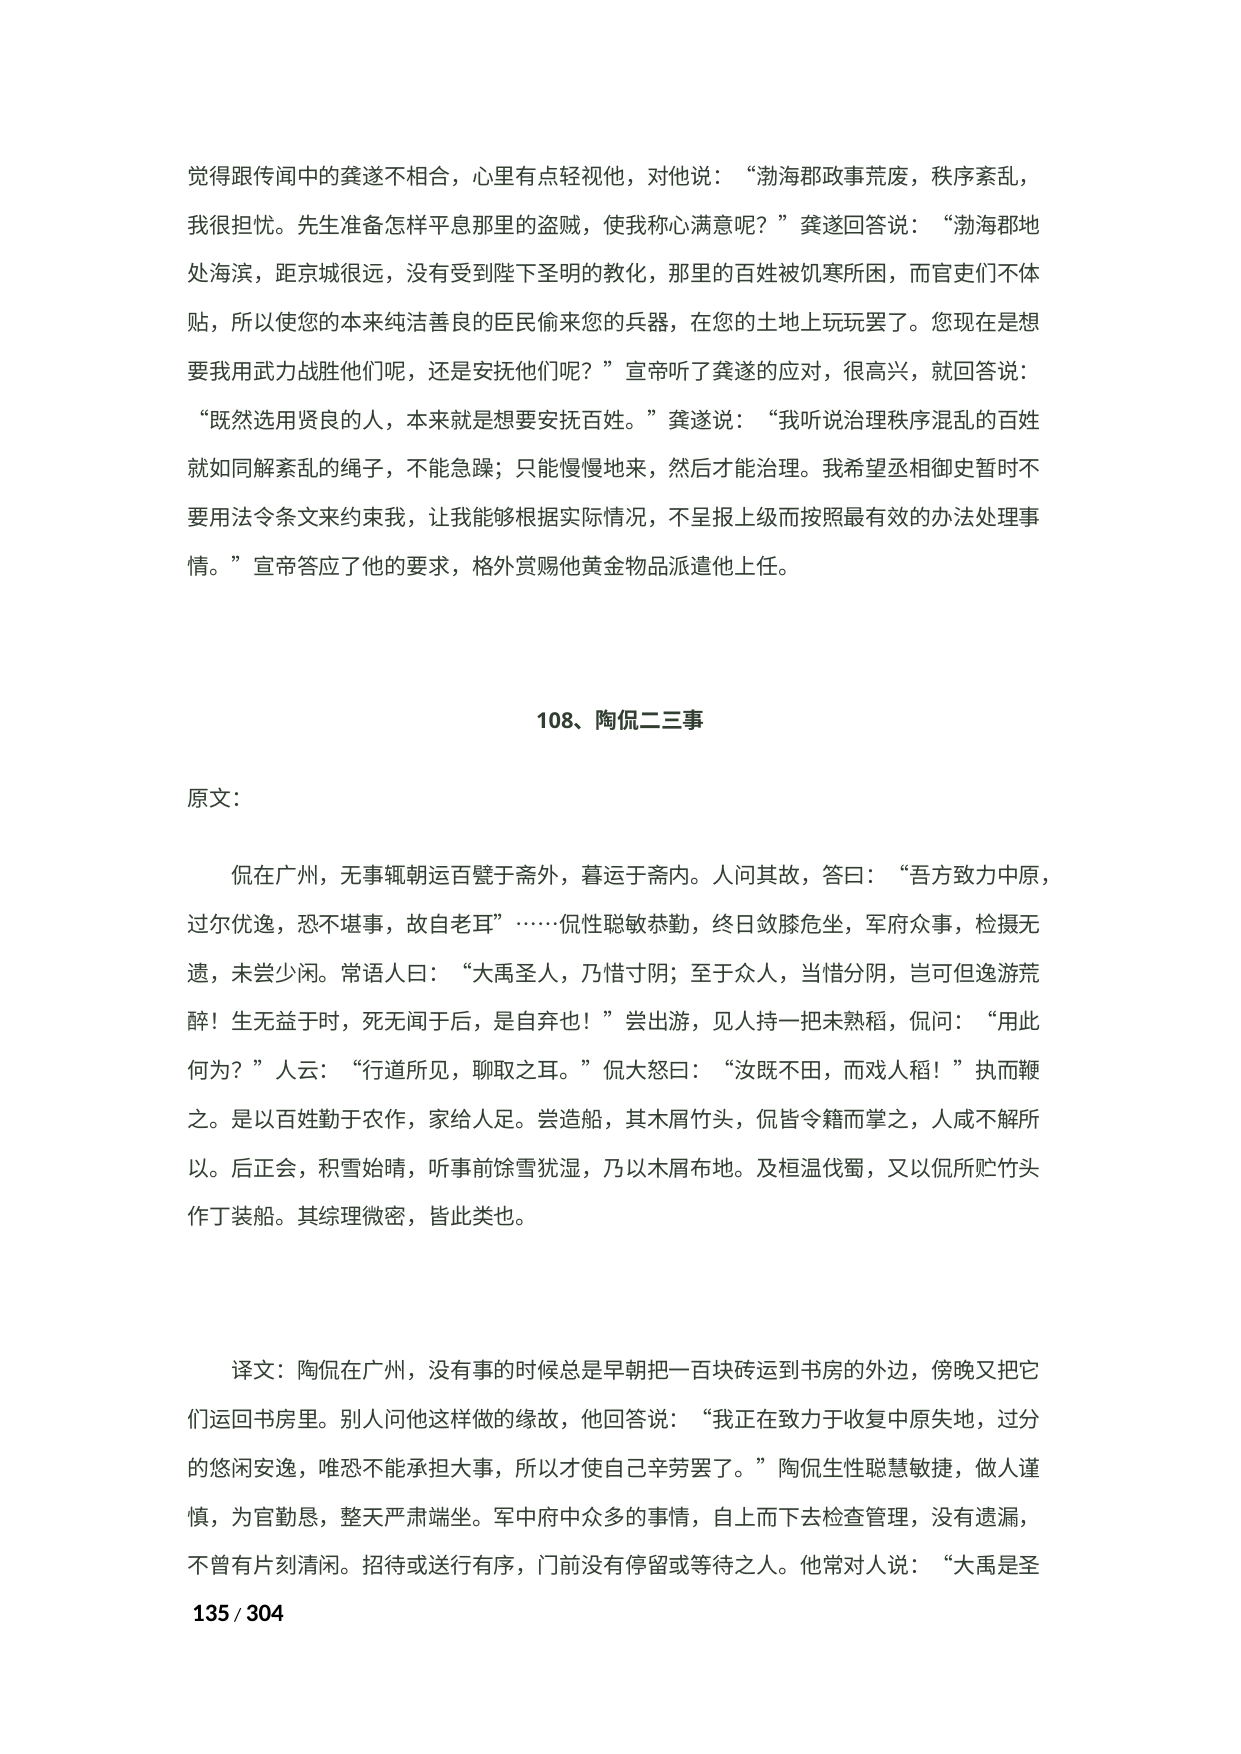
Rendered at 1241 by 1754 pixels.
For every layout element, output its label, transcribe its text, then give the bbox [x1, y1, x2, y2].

text 侃在广州，无事辄朝运百甓于斋外，暮运于斋内。人问其故，答曰：“吾方致力中原，过尔优逸，恐不堪事，故自老耳”……侃性聪敏恭勤，终日敛膝危坐，军府众事，检摄无遗，未尝少闲。常语人曰：“大禹圣人，乃惜寸阴；至于众人，当惜分阴，岂可但逸游荒醉！生无益于时，死无闻于后，是自弃也！”尝出游，见人持一把未熟稻，侃问：“用此何为？”人云：“行道所见，聊取之耳。”侃大怒曰：“汝既不田，而戏人稻！”执而鞭之。是以百姓勤于农作，家给人足。尝造船，其木屑竹头，侃皆令籍而掌之，人咸不解所以。后正会，积雪始晴，听事前馀雪犹湿，乃以木屑布地。及桓温伐蜀，又以侃所贮竹头作丁装船。其综理微密，皆此类也。 [187, 858, 1053, 1231]
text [187, 1353, 1053, 1580]
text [187, 158, 1053, 581]
text 原文： [187, 780, 1053, 813]
text 108、陶侃二三事 [187, 703, 1053, 735]
